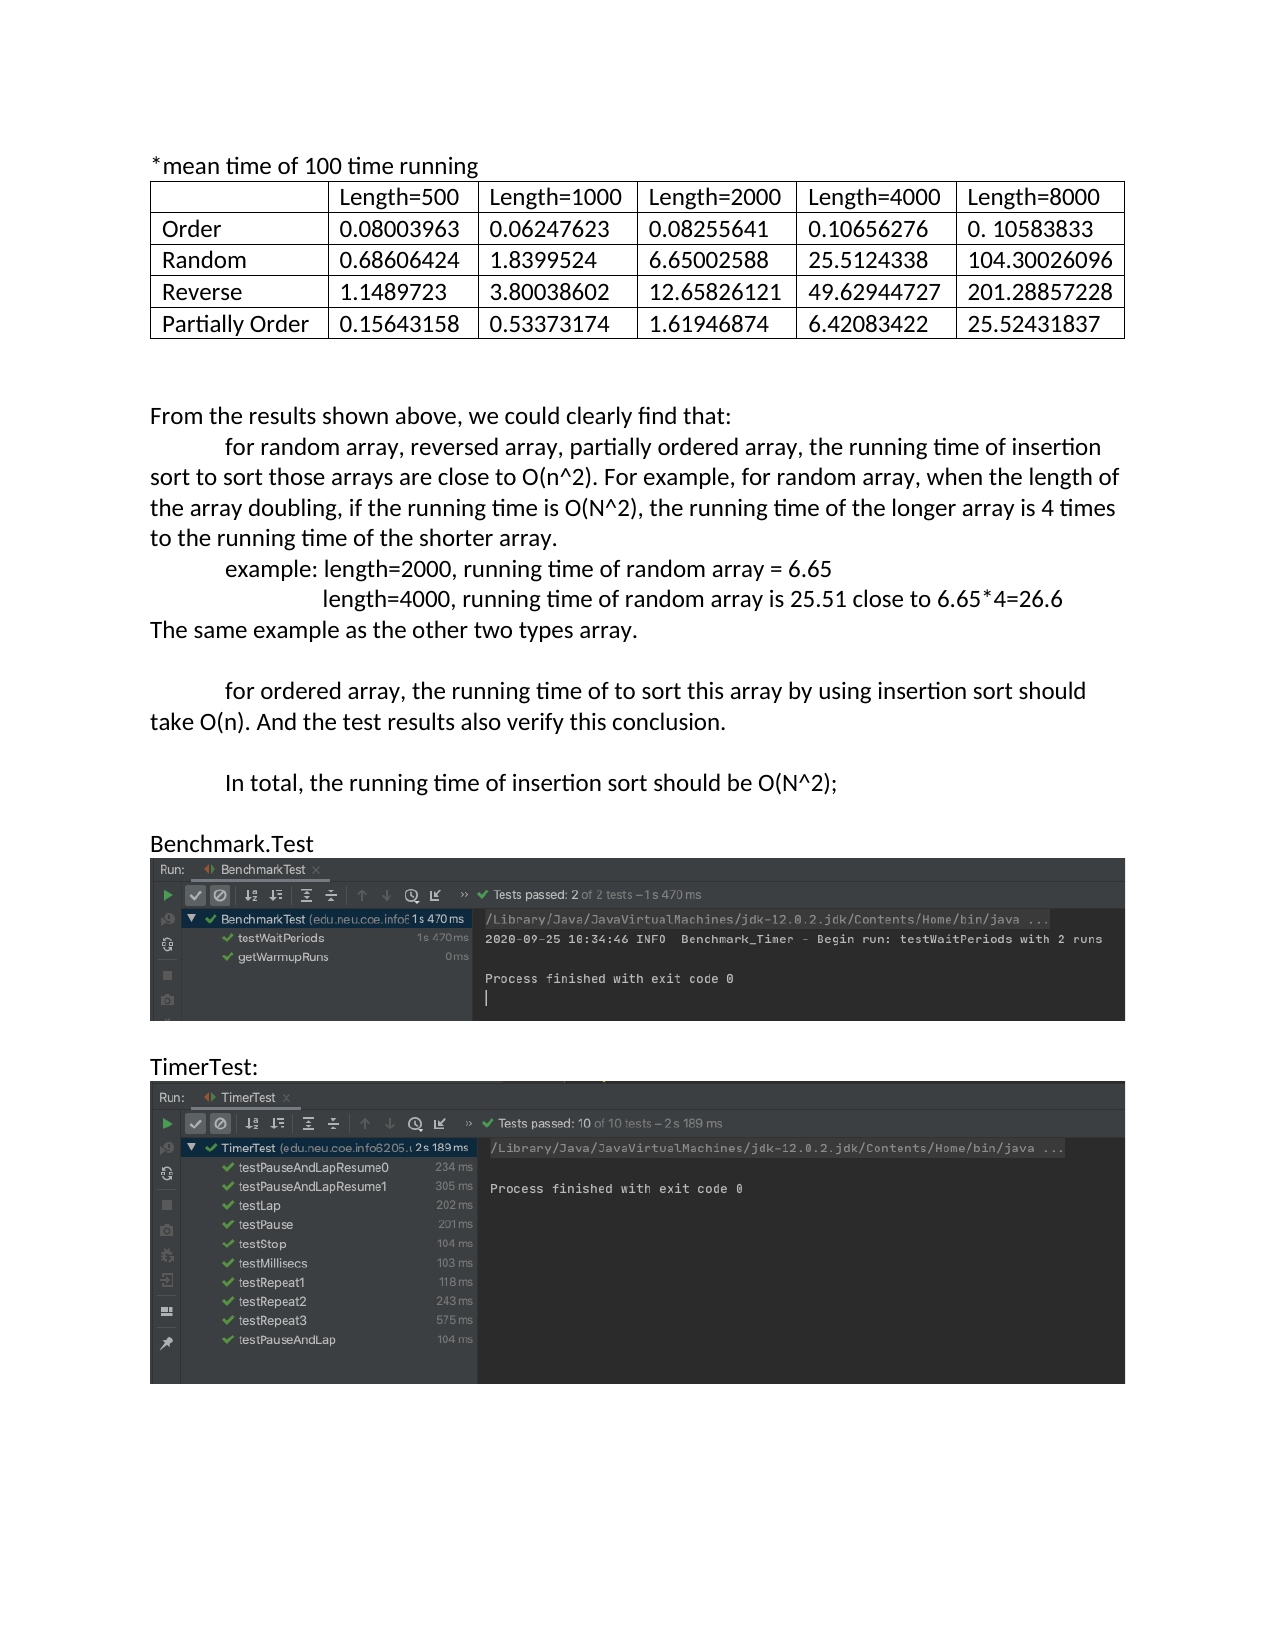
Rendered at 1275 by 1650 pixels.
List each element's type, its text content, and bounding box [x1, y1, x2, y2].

table_cell 0.15643158 [329, 308, 478, 338]
text From the results shown above, we could clearly find that: [150, 400, 1125, 431]
text for random array, reversed array, partially ordered array, the running time of insertion sort to sort those arrays are close to O(n^2). For example, for random array, when the length of the array doubling, if the running time is O(N^2), the running time of the longer array is 4 times to the running time of the shorter array. [150, 431, 1125, 553]
text length=4000, running time of random array is 25.51 close to 6.65*4=26.6 [150, 583, 1125, 614]
text for ordered array, the running time of to sort this array by using insertion sort should take O(n). And the test results also verify this conclusion. [150, 675, 1125, 736]
text example: length=2000, running time of random array = 6.65 [150, 553, 1125, 583]
table_header Length=500 [329, 182, 478, 212]
picture [150, 858, 1125, 1021]
table_cell Random [151, 245, 328, 275]
table_cell Order [151, 213, 328, 244]
table_cell 3.80038602 [479, 276, 637, 307]
table_cell 0. 10583833 [957, 213, 1124, 244]
table_cell 0.53373174 [479, 308, 637, 338]
table_cell 201.28857228 [957, 276, 1124, 307]
table_header Length=2000 [638, 182, 796, 212]
table_cell 6.42083422 [797, 308, 956, 338]
text TimerTest: [150, 1051, 1125, 1081]
table_cell 0.08255641 [638, 213, 796, 244]
table_cell 0.08003963 [329, 213, 478, 244]
table_header [151, 182, 328, 212]
table_header Length=4000 [797, 182, 956, 212]
picture [150, 1081, 1125, 1384]
text The same example as the other two types array. [150, 614, 1125, 644]
table_cell 1.61946874 [638, 308, 796, 338]
table_header Length=8000 [957, 182, 1124, 212]
table_cell 104.30026096 [957, 245, 1124, 275]
table_header Length=1000 [479, 182, 637, 212]
table_cell 0.10656276 [797, 213, 956, 244]
table_cell 49.62944727 [797, 276, 956, 307]
table_cell 0.06247623 [479, 213, 637, 244]
table_cell Reverse [151, 276, 328, 307]
table_cell 1.8399524 [479, 245, 637, 275]
table_cell 25.52431837 [957, 308, 1124, 338]
table_cell Partially Order [151, 308, 328, 338]
text *mean time of 100 time running [150, 150, 1125, 181]
text In total, the running time of insertion sort should be O(N^2); [150, 767, 1125, 797]
table_cell 0.68606424 [329, 245, 478, 275]
table_cell 25.5124338 [797, 245, 956, 275]
table_cell 12.65826121 [638, 276, 796, 307]
table_cell 6.65002588 [638, 245, 796, 275]
table_cell 1.1489723 [329, 276, 478, 307]
text Benchmark.Test [150, 828, 1125, 858]
